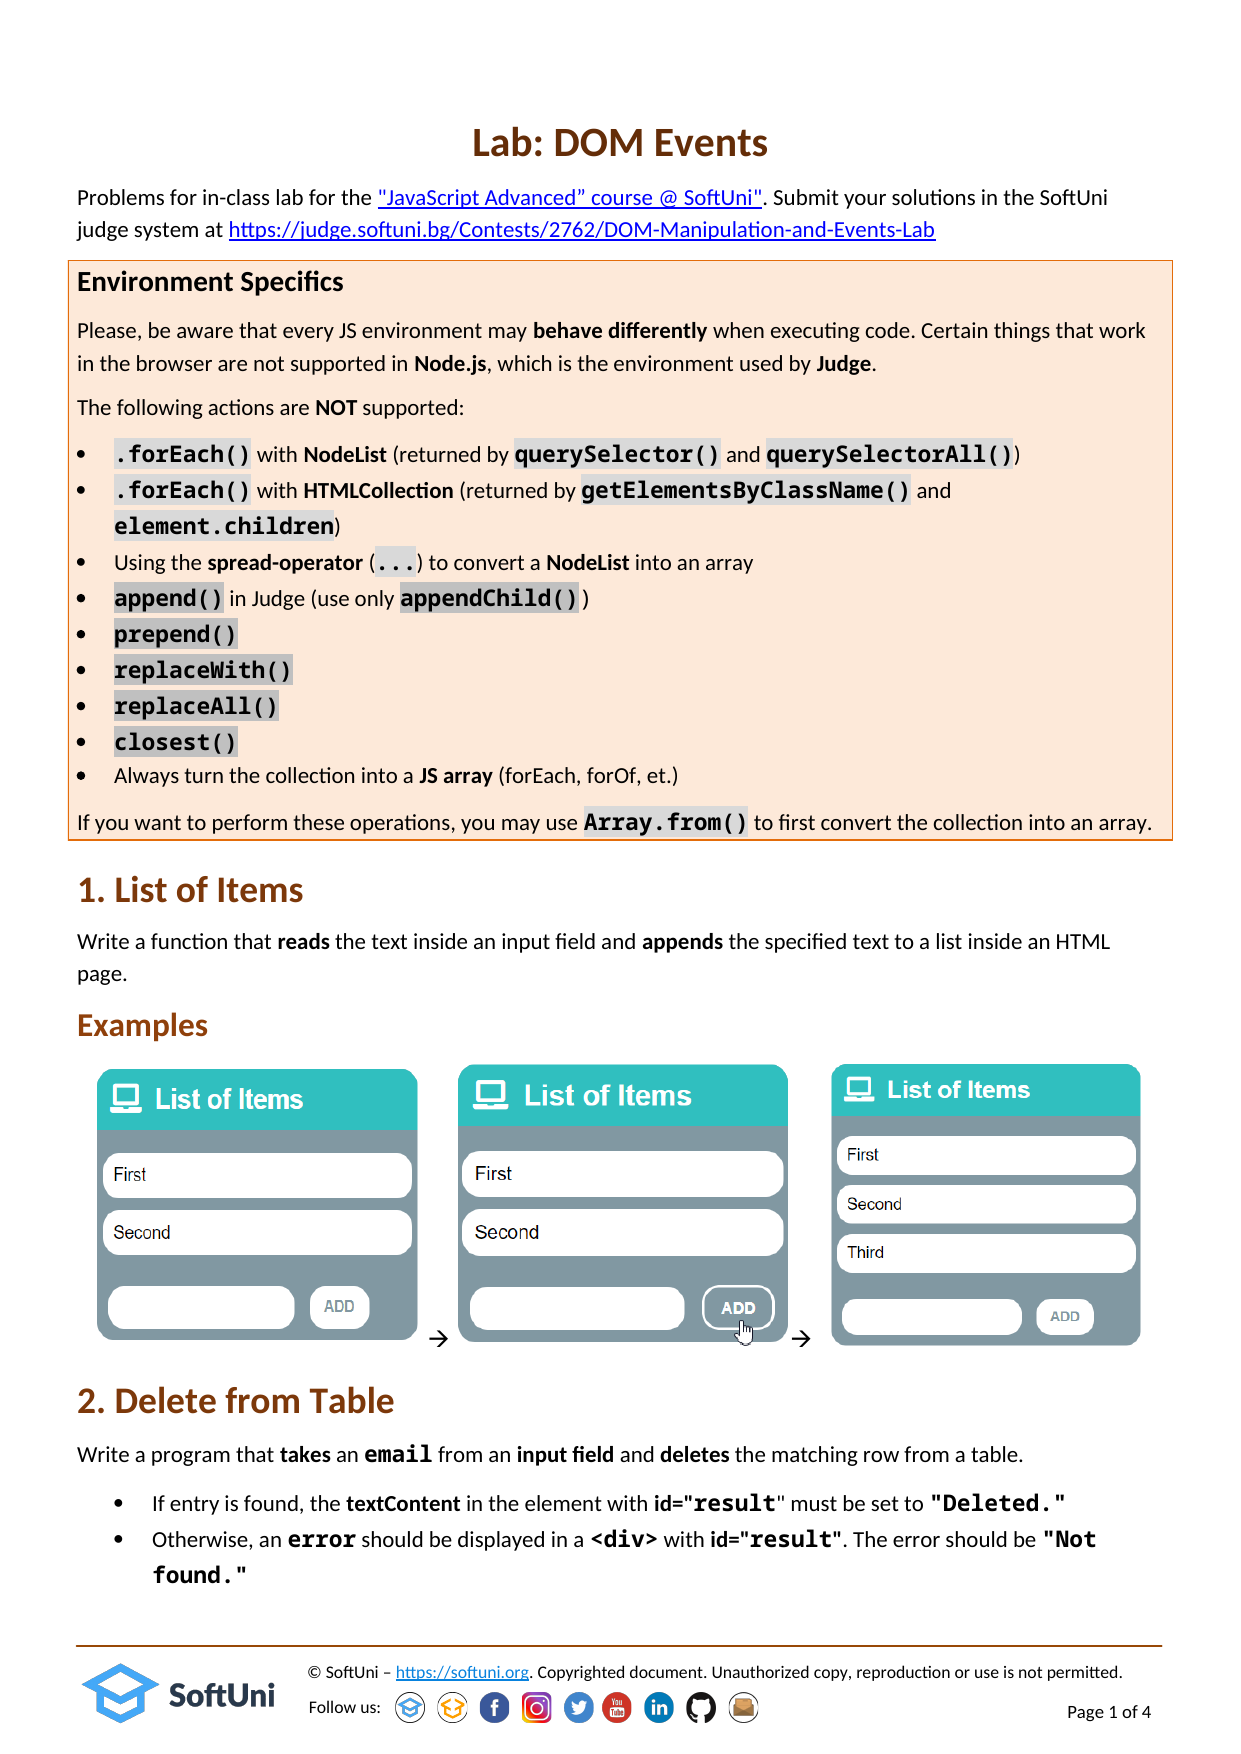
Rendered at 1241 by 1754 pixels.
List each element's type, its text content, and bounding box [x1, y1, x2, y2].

list prepend() [69, 614, 1172, 649]
picture [602, 1692, 632, 1723]
picture [818, 1060, 1154, 1348]
subtitle Delete from Table [77, 1377, 1163, 1423]
list closest() [69, 722, 1172, 757]
picture [665, 1692, 674, 1701]
text Write a function that reads the text inside an input field and appends the specified text to a list inside an HTML page. [77, 927, 1163, 987]
picture [644, 1692, 653, 1701]
subtitle List of Items [77, 866, 1163, 912]
picture [479, 1692, 510, 1723]
picture [395, 1692, 425, 1723]
list Using the spread-operator (...) to convert a NodeList into an array [69, 543, 1172, 577]
list Otherwise, an error should be displayed in a <div> with id="result". The error should be "Not found." [114, 1523, 1163, 1590]
picture [522, 1692, 552, 1723]
list .forEach() with HTMLCollection (returned by getElementsByClassName() and element.children) [69, 471, 1172, 541]
picture [86, 1063, 428, 1348]
picture [437, 1692, 468, 1723]
picture [728, 1692, 759, 1723]
picture [686, 1692, 716, 1723]
list If entry is found, the textContent in the element with id="result" must be set to "Deleted." [114, 1487, 1163, 1518]
text Environment Specifics [69, 261, 1172, 299]
picture [665, 1714, 674, 1723]
subtitle Examples [77, 1004, 1163, 1045]
list Always turn the collection into a JS array (forEach, forOf, et.) [69, 758, 1172, 789]
picture [75, 1658, 281, 1729]
picture [455, 1059, 790, 1348]
text Please, be aware that every JS environment may behave differently when executing code. Certain things that work in the browser are not supported in Node.js, which is the environment used by Judge. [69, 313, 1172, 377]
list .forEach() with NodeList (returned by querySelector() and querySelectorAll()) [69, 435, 1172, 469]
picture [644, 1714, 653, 1723]
text Problems for in-class lab for the "JavaScript Advanced” course @ SoftUni". Submit your solutions in the SoftUni judge system at https://judge.softuni.bg/Contests/2762/DOM-Manipulation-and-Events-Lab [77, 183, 1163, 243]
list replaceAll() [69, 686, 1172, 721]
text The following actions are NOT supported: [69, 390, 1172, 421]
text Write a program that takes an email from an input field and deletes the matching row from a table. [77, 1438, 1163, 1470]
picture [564, 1692, 594, 1723]
list replaceWith() [69, 651, 1172, 685]
text Lab: DOM Events [77, 116, 1163, 167]
text If you want to perform these operations, you may use Array.from() to first convert the collection into an array. [69, 803, 1172, 839]
list append() in Judge (use only appendChild()) [69, 579, 1172, 613]
picture [658, 1705, 667, 1714]
